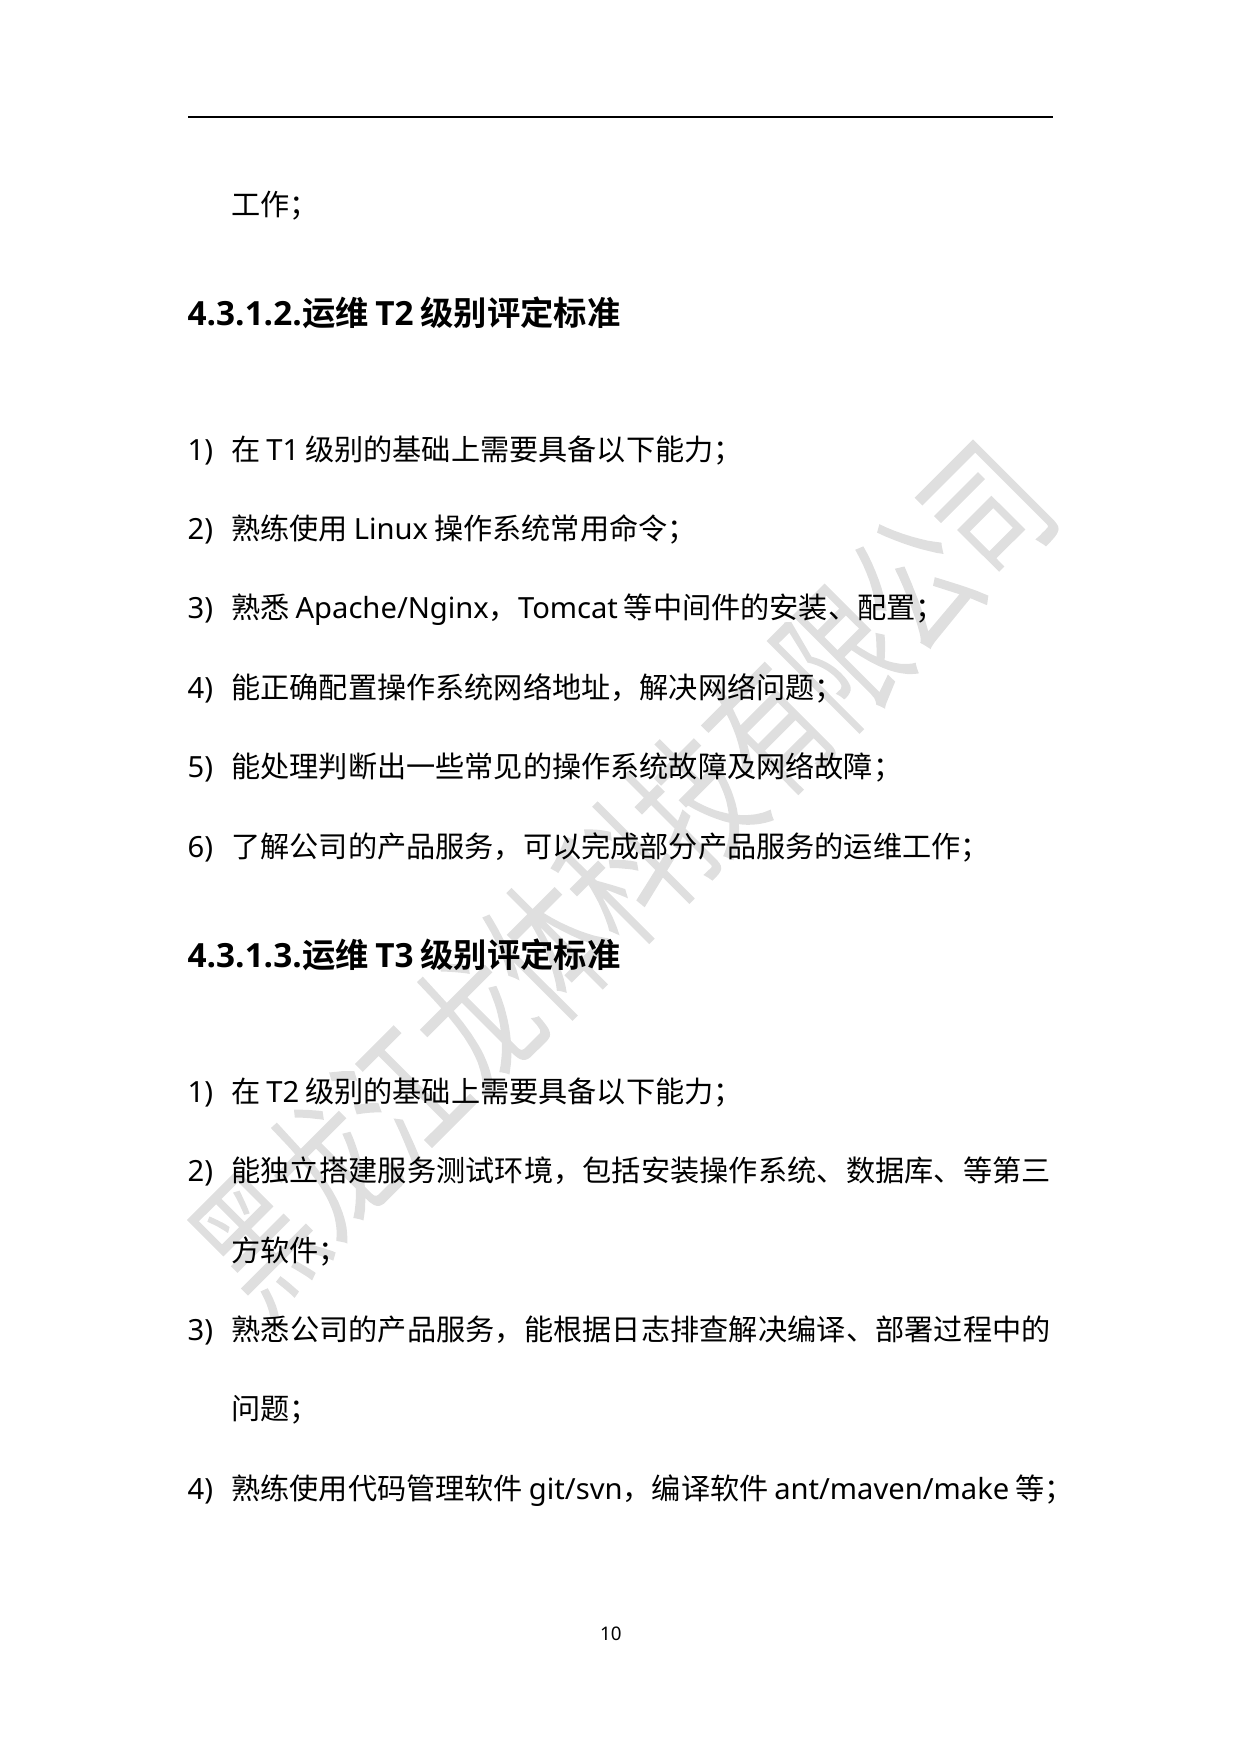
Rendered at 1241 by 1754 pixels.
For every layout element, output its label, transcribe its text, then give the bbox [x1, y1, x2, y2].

list 熟悉Apache/Nginx，Tomcat等中间件的安装、配置； [187, 567, 1053, 646]
subtitle 4.3.1.2.运维T2级别评定标准 [187, 271, 1053, 351]
list 熟练使用Linux操作系统常用命令； [187, 487, 1053, 567]
list 了解公司的产品服务，可以完成部分产品服务的运维工作； [187, 805, 1053, 884]
list 能正确配置操作系统网络地址，解决网络问题； [187, 646, 1053, 725]
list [187, 163, 1053, 242]
subtitle 4.3.1.3.运维T3级别评定标准 [187, 913, 1053, 993]
list 熟悉公司的产品服务，能根据日志排查解决编译、部署过程中的问题； [187, 1288, 1053, 1447]
list 能独立搭建服务测试环境，包括安装操作系统、数据库、等第三方软件； [187, 1129, 1053, 1288]
list 在T2级别的基础上需要具备以下能力； [187, 1050, 1053, 1129]
list 熟练使用代码管理软件git/svn，编译软件ant/maven/make等； [187, 1447, 1053, 1526]
list 能处理判断出一些常见的操作系统故障及网络故障； [187, 725, 1053, 805]
list 在T1级别的基础上需要具备以下能力； [187, 408, 1053, 487]
